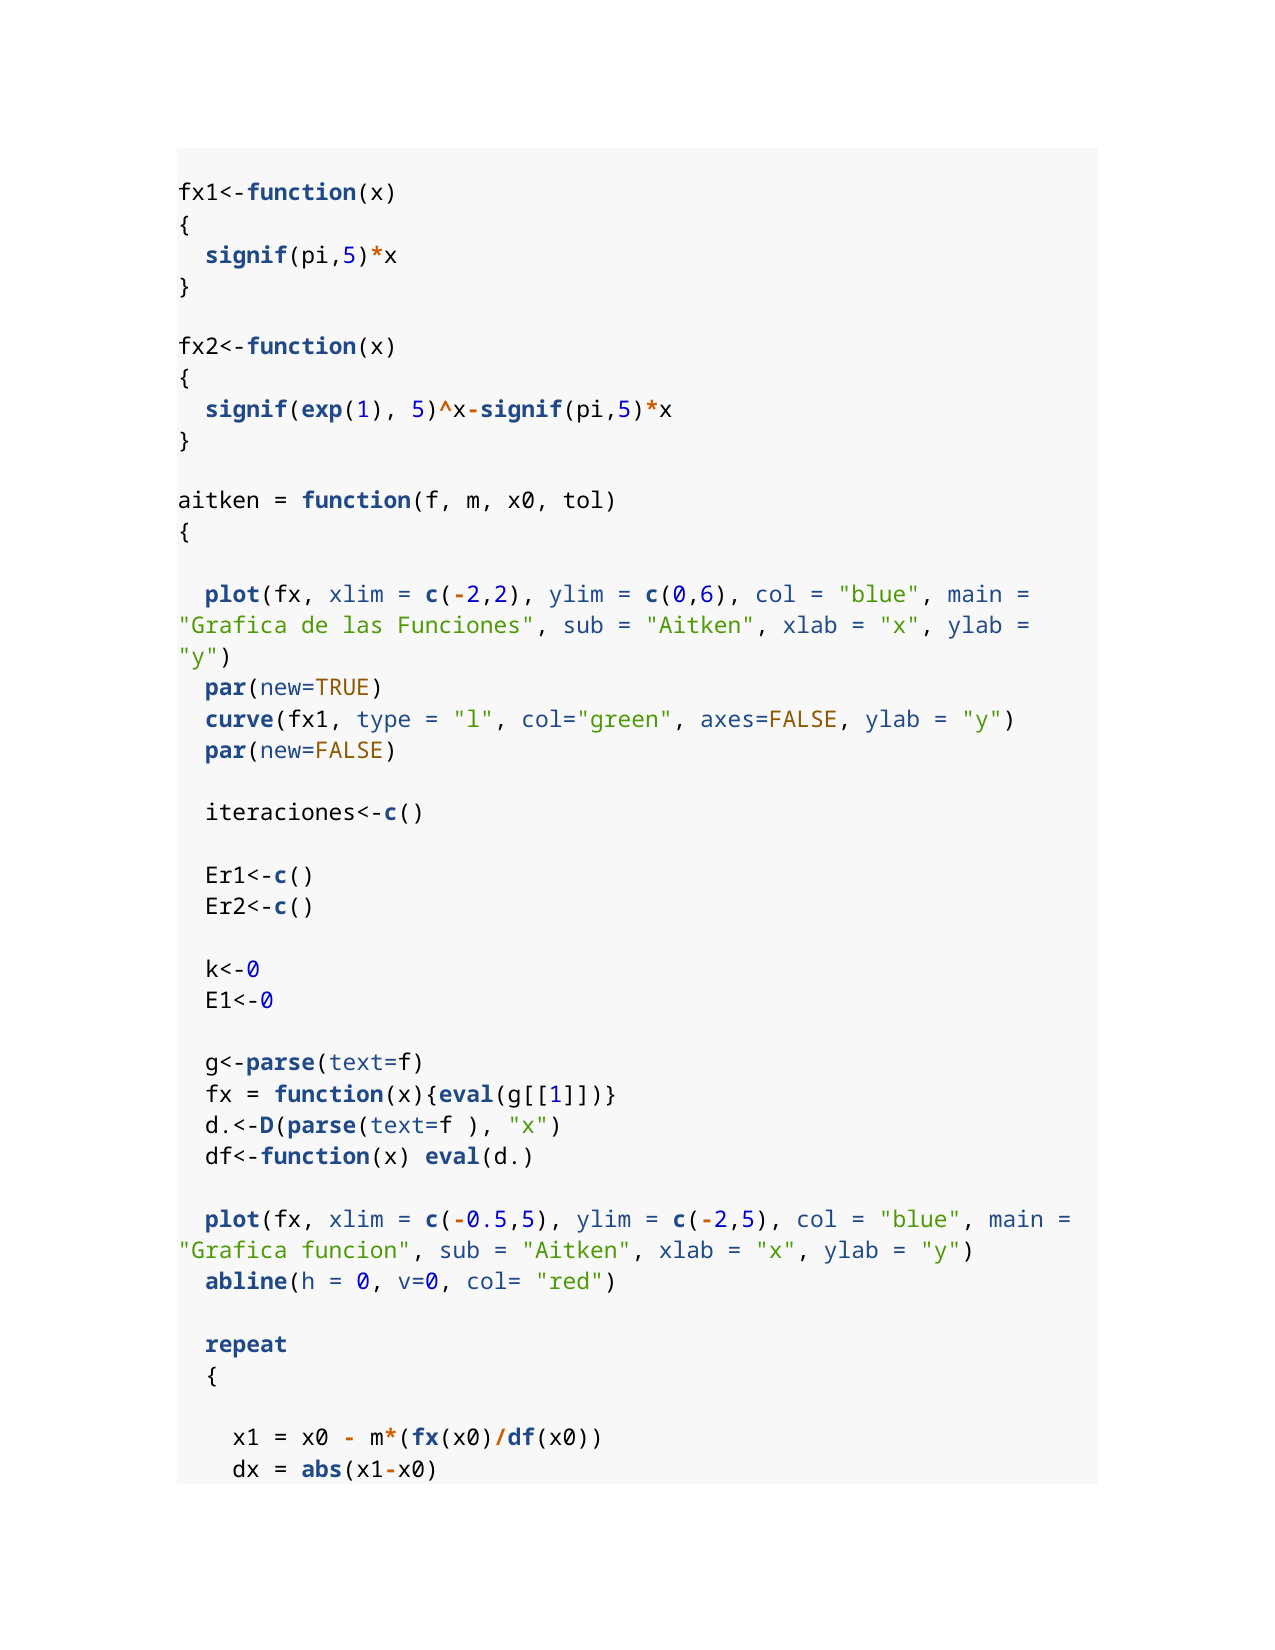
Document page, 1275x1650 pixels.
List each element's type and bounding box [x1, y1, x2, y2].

text [177, 148, 1098, 1484]
